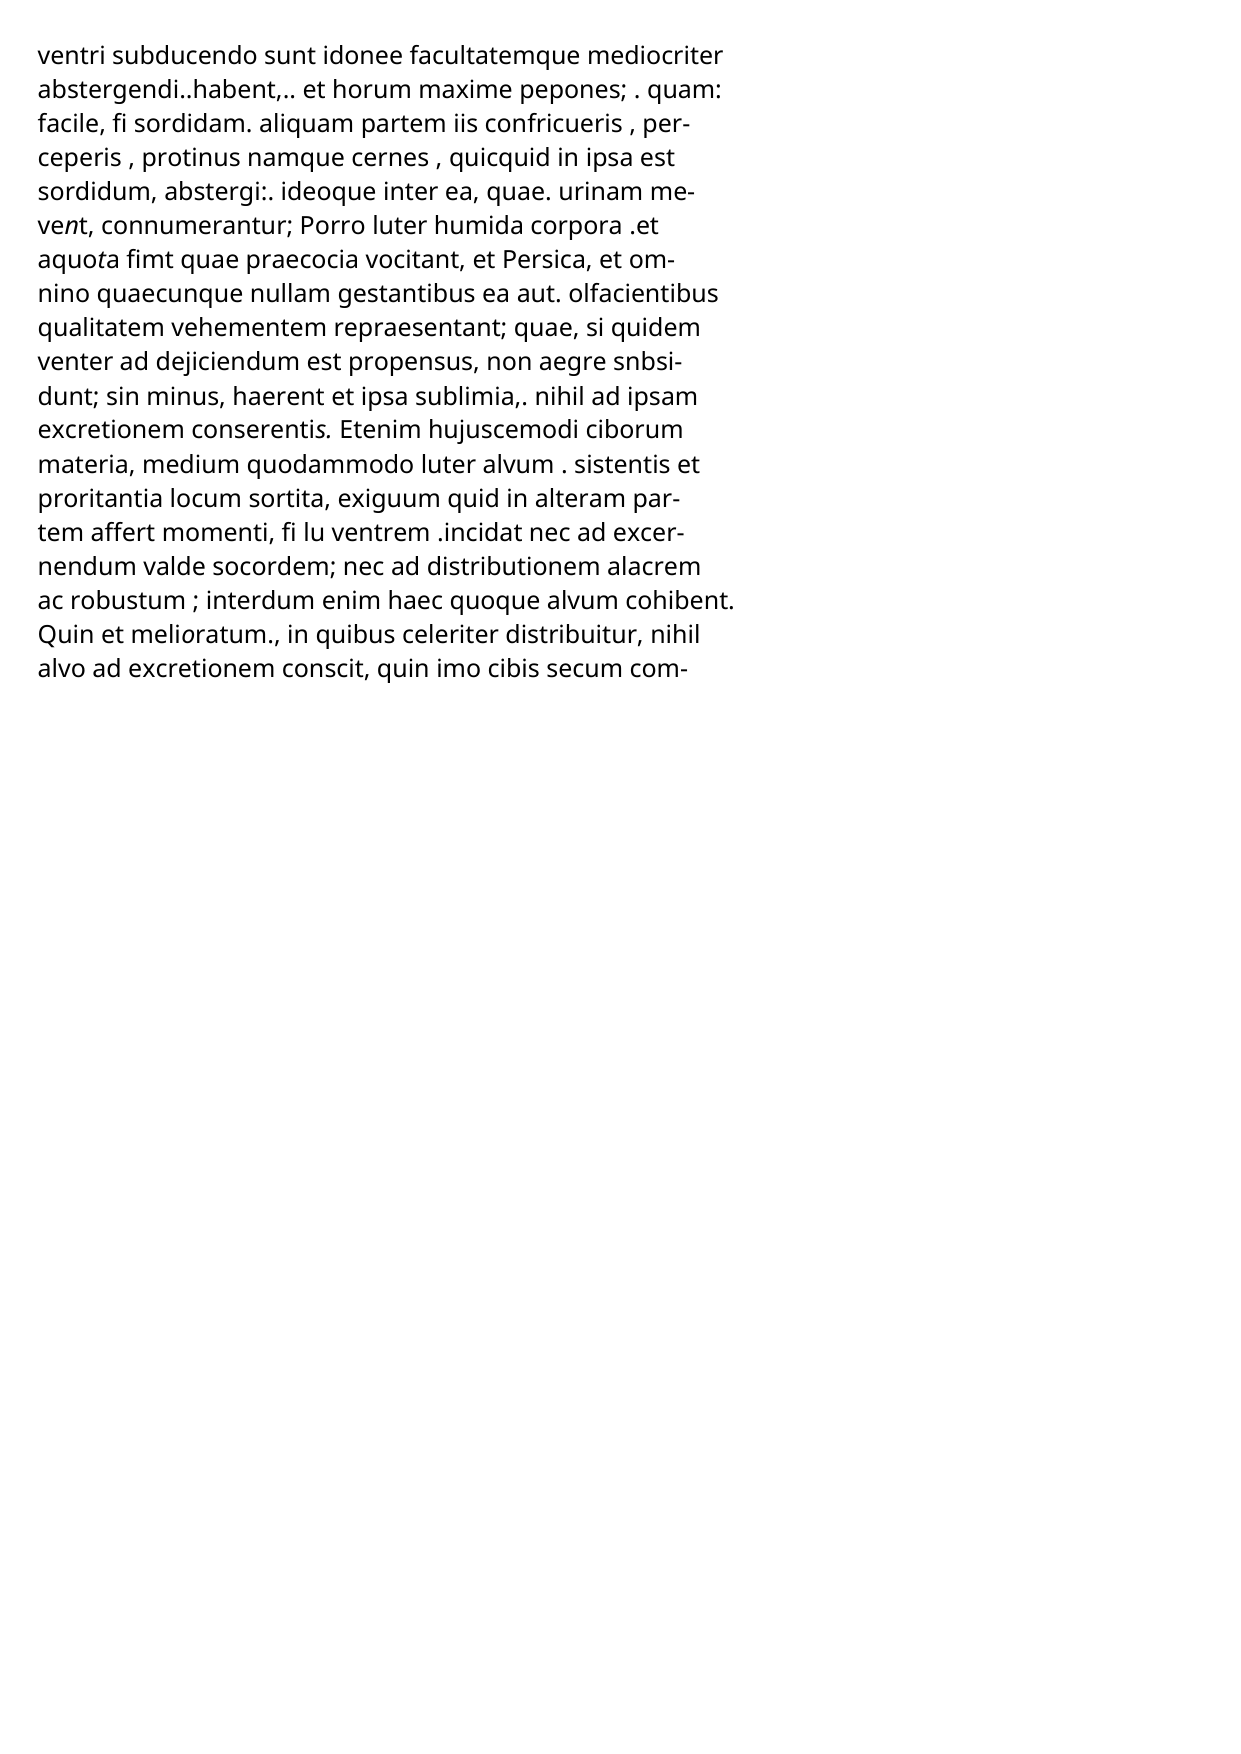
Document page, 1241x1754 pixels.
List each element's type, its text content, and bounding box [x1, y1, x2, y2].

text ventri subducendo sunt idonee facultatemque mediocriter abstergendi..habent,.. et horum maxime pepones; . quam: facile, fi sordidam. aliquam partem iis confricueris , per- ceperis , protinus namque cernes , quicquid in ipsa est sordidum, abstergi:. ideoque inter ea, quae. urinam me- vent, connumerantur; Porro luter humida corpora .et aquota fimt quae praecocia vocitant, et Persica, et om- nino quaecunque nullam gestantibus ea aut. olfacientibus qualitatem vehementem repraesentant; quae, si quidem venter ad dejiciendum est propensus, non aegre snbsi- dunt; sin minus, haerent et ipsa sublimia,. nihil ad ipsam excretionem conserentis. Etenim hujuscemodi ciborum materia, medium quodammodo luter alvum . sistentis et proritantia locum sortita, exiguum quid in alteram par- tem affert momenti, fi lu ventrem .incidat nec ad excer- nendum valde socordem; nec ad distributionem alacrem ac robustum ; interdum enim haec quoque alvum cohibent. Quin et melioratum., in quibus celeriter distribuitur, nihil alvo ad excretionem conscit, quin imo cibis secum com- [37, 37, 1203, 685]
